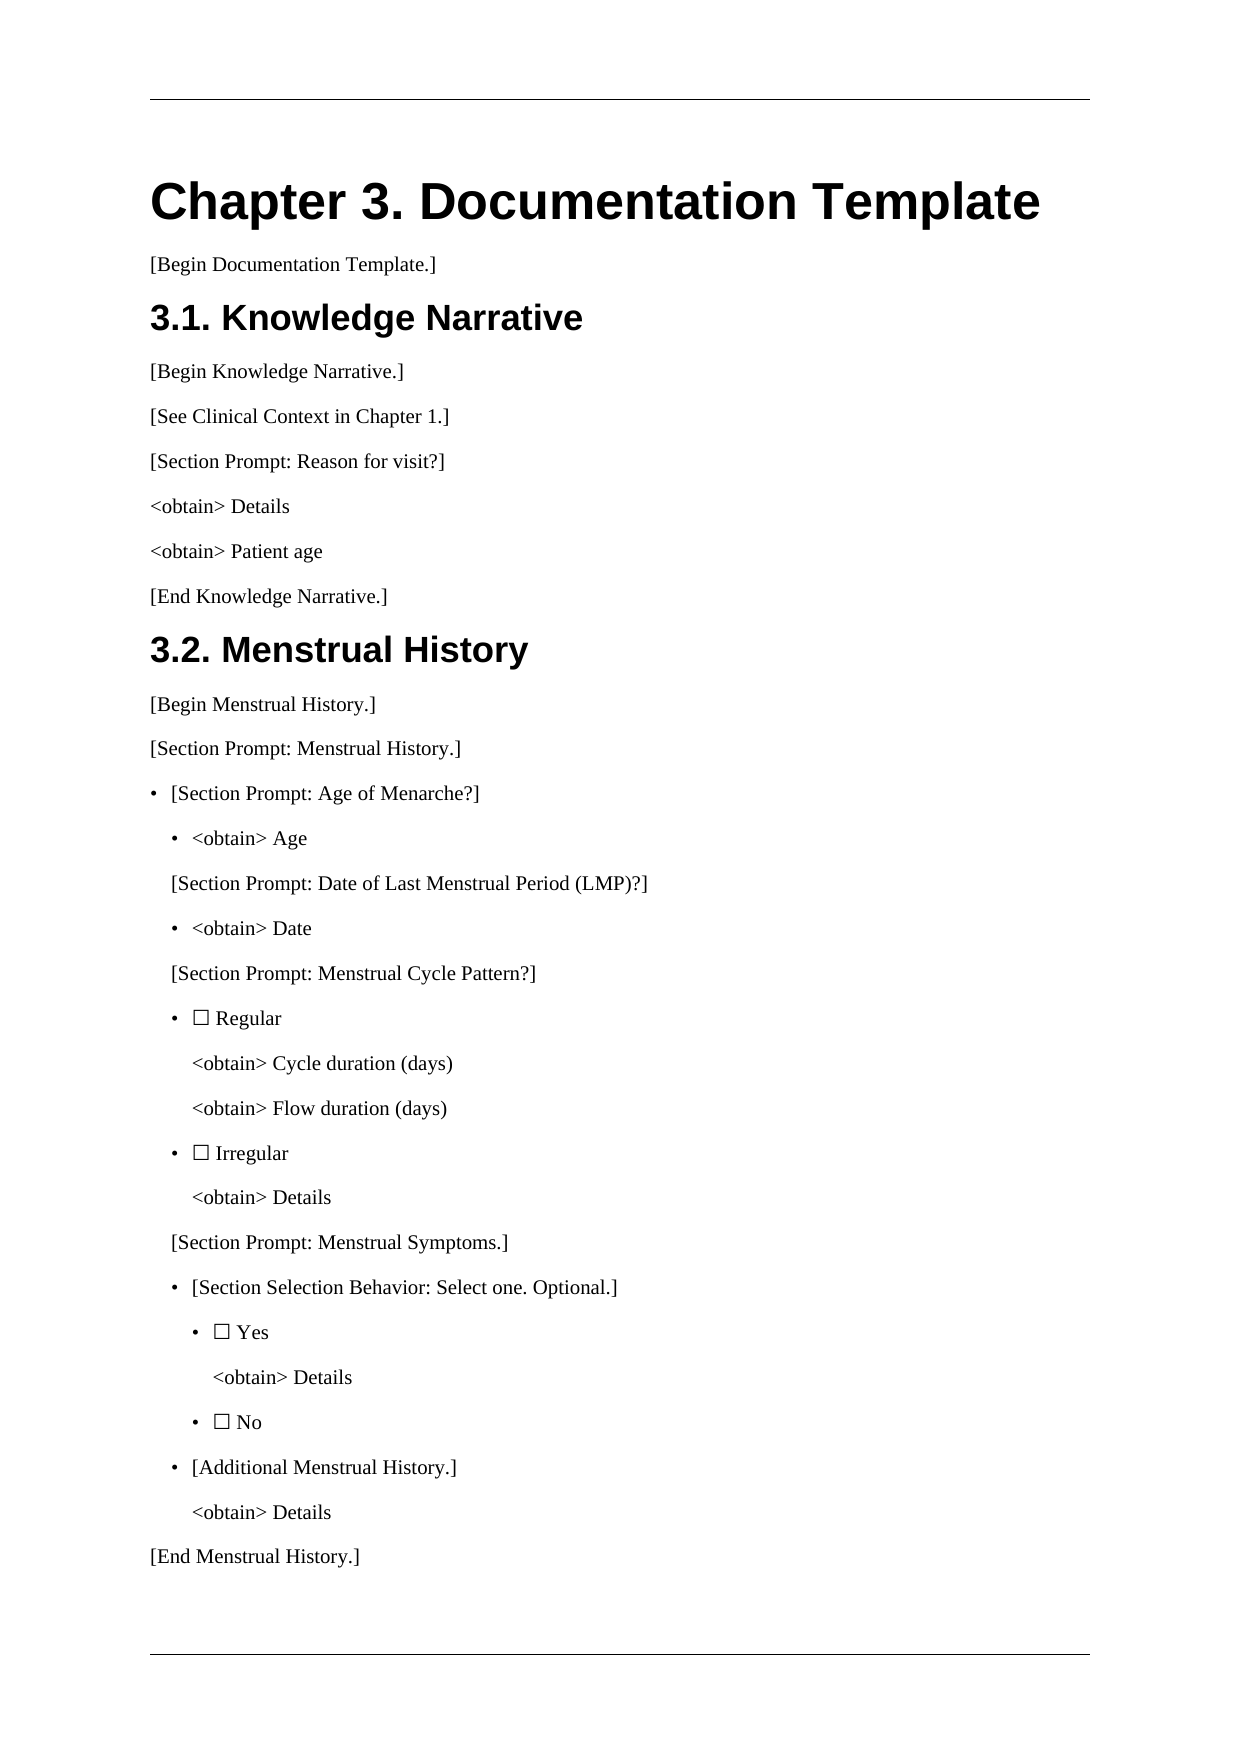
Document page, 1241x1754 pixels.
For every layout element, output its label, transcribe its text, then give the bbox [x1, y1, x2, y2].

text [Begin Documentation Template.] [150, 252, 1090, 276]
text [Section Prompt: Menstrual History.] [150, 736, 1090, 760]
list <obtain> Date [171, 916, 1090, 940]
list ☐ Irregular [171, 1140, 1090, 1164]
text <obtain> Patient age [150, 539, 1090, 563]
list ☐ Regular [171, 1006, 1090, 1030]
text [End Menstrual History.] [150, 1544, 1090, 1568]
list [Section Prompt: Age of Menarche?] [150, 781, 1090, 805]
list <obtain> Age [171, 826, 1090, 850]
list ☐ No [192, 1410, 1090, 1434]
text [Begin Menstrual History.] [150, 691, 1090, 716]
text [Section Prompt: Menstrual Symptoms.] [171, 1230, 1090, 1254]
list ☐ Yes [192, 1320, 1090, 1344]
text <obtain> Details [212, 1365, 1090, 1389]
list [Section Selection Behavior: Select one. Optional.] [171, 1275, 1090, 1299]
text <obtain> Flow duration (days) [192, 1096, 1090, 1119]
text 3.1. Knowledge Narrative [150, 296, 1090, 338]
text <obtain> Cycle duration (days) [192, 1051, 1090, 1075]
text [Section Prompt: Menstrual Cycle Pattern?] [171, 961, 1090, 985]
text Chapter 3. Documentation Template [150, 171, 1090, 231]
text <obtain> Details [150, 494, 1090, 518]
text <obtain> Details [192, 1499, 1090, 1524]
text [Section Prompt: Date of Last Menstrual Period (LMP)?] [171, 871, 1090, 895]
text <obtain> Details [192, 1185, 1090, 1209]
text [Begin Knowledge Narrative.] [150, 359, 1090, 383]
text [Section Prompt: Reason for visit?] [150, 449, 1090, 473]
text [See Clinical Context in Chapter 1.] [150, 404, 1090, 428]
text 3.2. Menstrual History [150, 629, 1090, 671]
list [Additional Menstrual History.] [171, 1455, 1090, 1479]
text [End Knowledge Narrative.] [150, 584, 1090, 608]
